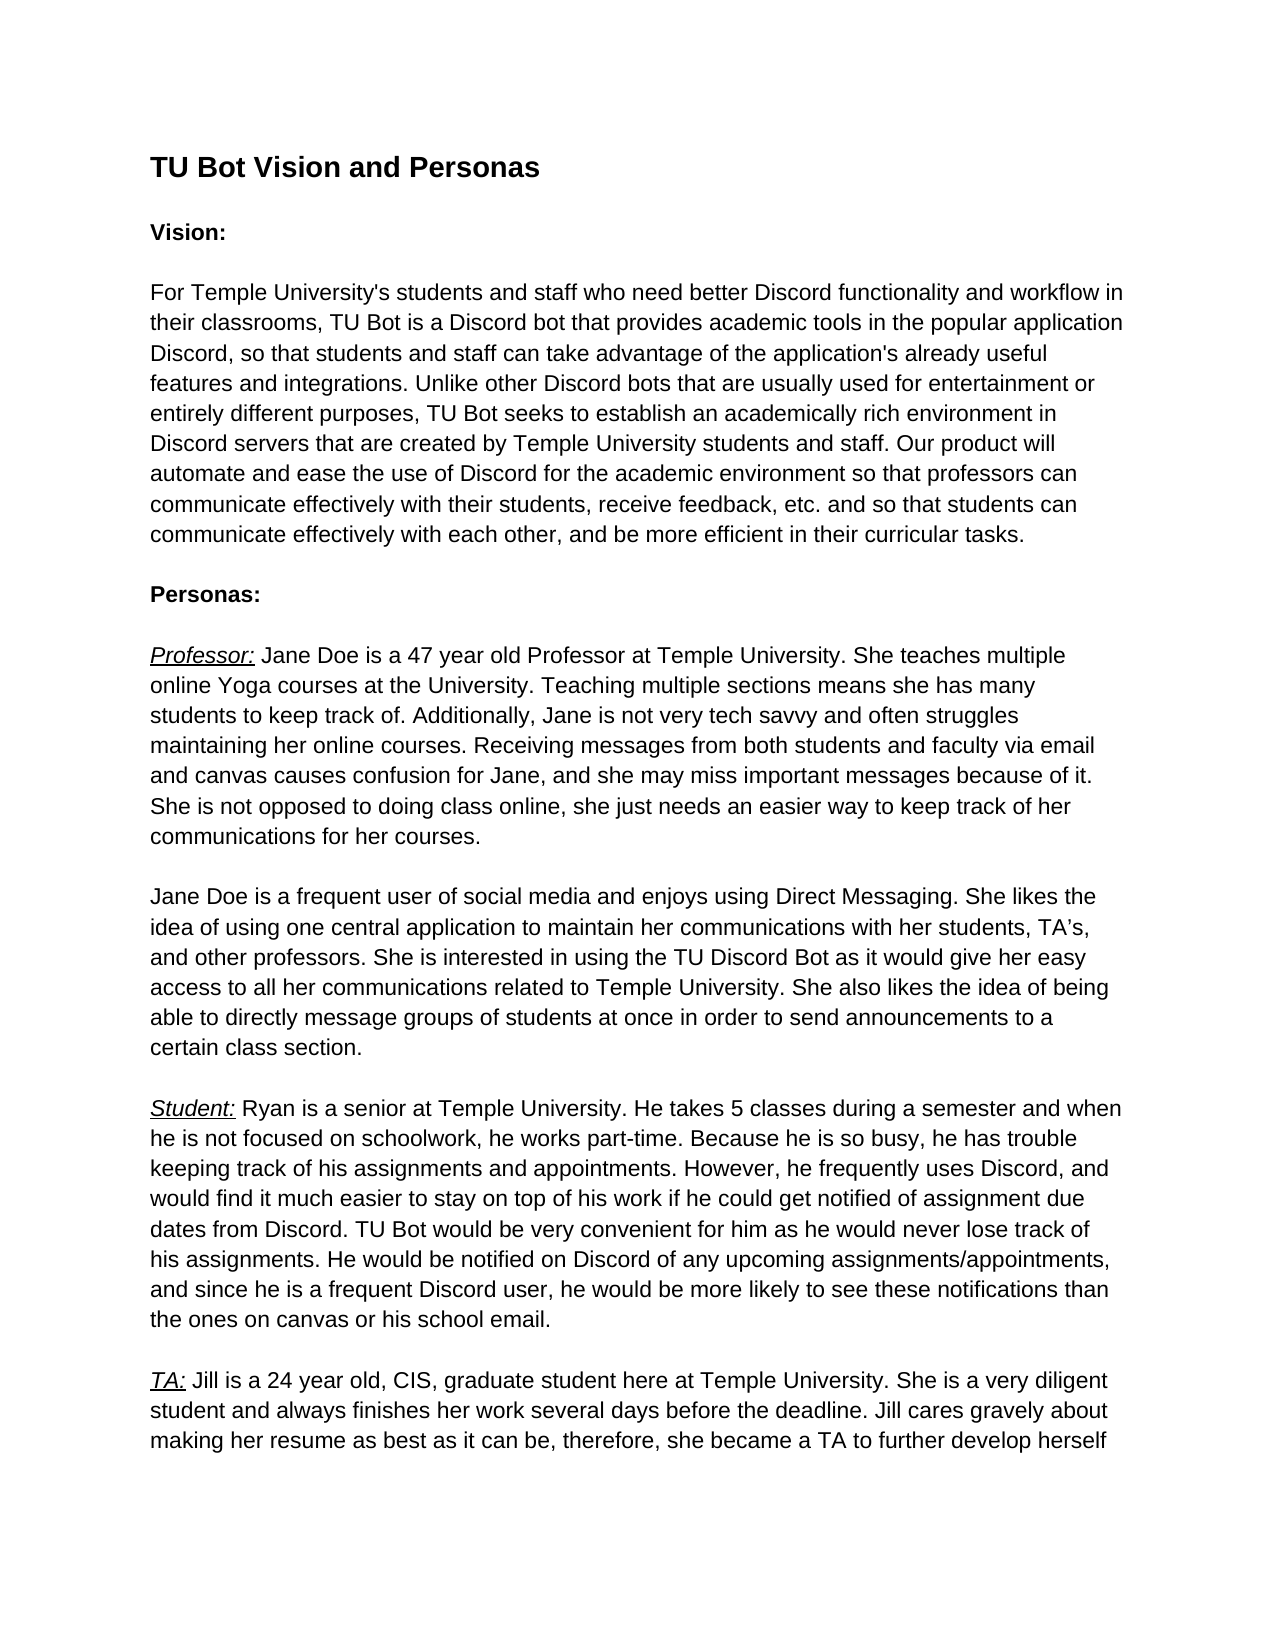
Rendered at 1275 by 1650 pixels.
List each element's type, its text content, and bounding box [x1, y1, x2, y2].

text Personas: [150, 581, 1125, 608]
text Professor: Jane Doe is a 47 year old Professor at Temple University. She teaches multiple online Yoga courses at the University. Teaching multiple sections means she has many students to keep track of. Additionally, Jane is not very tech savvy and often struggles maintaining her online courses. Receiving messages from both students and faculty via email and canvas causes confusion for Jane, and she may miss important messages because of it. She is not opposed to doing class online, she just needs an easier way to keep track of her communications for her courses. [150, 642, 1125, 849]
text Student: Ryan is a senior at Temple University. He takes 5 classes during a semester and when he is not focused on schoolwork, he works part-time. Because he is so busy, he has trouble keeping track of his assignments and appointments. However, he frequently uses Discord, and would find it much easier to stay on top of his work if he could get notified of assignment due dates from Discord. TU Bot would be very convenient for him as he would never lose track of his assignments. He would be notified on Discord of any upcoming assignments/appointments, and since he is a frequent Discord user, he would be more likely to see these notifications than the ones on canvas or his school email. [150, 1095, 1125, 1333]
text For Temple University's students and staff who need better Discord functionality and workflow in their classrooms, TU Bot is a Discord bot that provides academic tools in the popular application Discord, so that students and staff can take advantage of the application's already useful features and integrations. Unlike other Discord bots that are usually used for entertainment or entirely different purposes, TU Bot seeks to establish an academically rich environment in Discord servers that are created by Temple University students and staff. Our product will automate and ease the use of Discord for the academic environment so that professors can communicate effectively with their students, receive feedback, etc. and so that students can communicate effectively with each other, and be more efficient in their curricular tasks. [150, 279, 1125, 547]
text TU Bot Vision and Personas [150, 150, 1125, 183]
text Vision: [150, 219, 1125, 245]
text Jane Doe is a frequent user of social media and enjoys using Direct Messaging. She likes the idea of using one central application to maintain her communications with her students, TA’s, and other professors. She is interested in using the TU Discord Bot as it would give her easy access to all her communications related to Temple University. She also likes the idea of being able to directly message groups of students at once in order to send announcements to a certain class section. [150, 883, 1125, 1061]
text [150, 1367, 1125, 1453]
